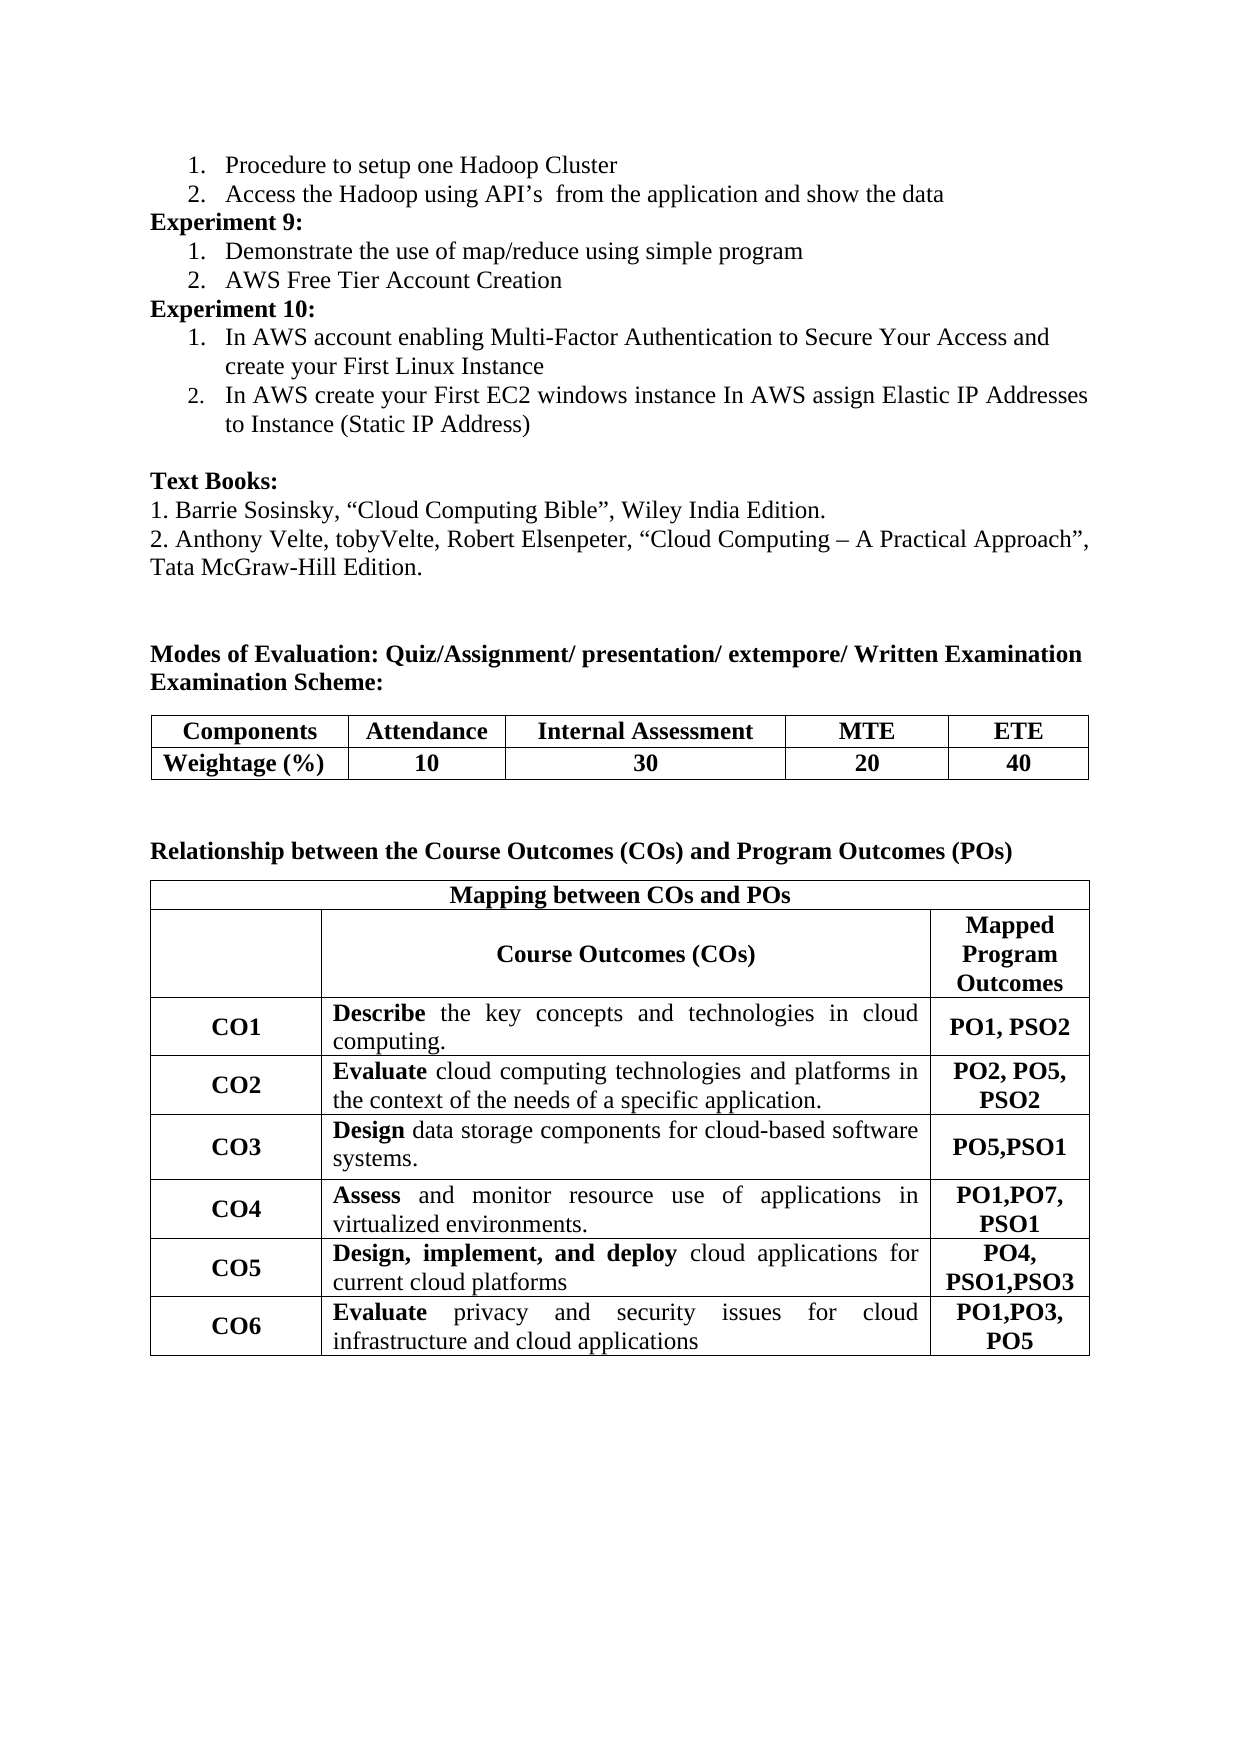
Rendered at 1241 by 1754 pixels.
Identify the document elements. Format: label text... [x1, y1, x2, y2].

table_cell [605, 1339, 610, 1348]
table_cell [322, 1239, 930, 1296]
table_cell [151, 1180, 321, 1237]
text 2. Anthony Velte, tobyVelte, Robert Elsenpeter, “Cloud Computing – A Practical Approach”, Tata McGraw-Hill Edition. [150, 524, 1090, 581]
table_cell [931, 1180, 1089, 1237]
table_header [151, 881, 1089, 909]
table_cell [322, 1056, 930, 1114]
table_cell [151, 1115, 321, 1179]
text Experiment 9: [150, 207, 1090, 236]
list Demonstrate the use of map/reduce using simple program [187, 236, 1090, 265]
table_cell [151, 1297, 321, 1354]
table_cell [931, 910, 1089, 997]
text Relationship between the Course Outcomes (COs) and Program Outcomes (POs) [150, 836, 1090, 865]
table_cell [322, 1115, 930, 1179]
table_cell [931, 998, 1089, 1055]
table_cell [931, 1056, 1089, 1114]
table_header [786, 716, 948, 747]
list In AWS account enabling Multi-Factor Authentication to Secure Your Access and create your First Linux Instance [187, 322, 1090, 380]
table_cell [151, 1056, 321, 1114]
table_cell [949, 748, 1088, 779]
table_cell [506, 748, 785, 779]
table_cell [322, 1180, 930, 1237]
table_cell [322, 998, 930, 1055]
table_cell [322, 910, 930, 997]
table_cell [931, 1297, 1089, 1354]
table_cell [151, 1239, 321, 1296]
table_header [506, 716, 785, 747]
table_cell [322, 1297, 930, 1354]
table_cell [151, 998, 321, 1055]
text Examination Scheme: [150, 667, 1090, 696]
text Experiment 10: [150, 294, 1090, 322]
list Access the Hadoop using API’s from the application and show the data [187, 179, 1090, 207]
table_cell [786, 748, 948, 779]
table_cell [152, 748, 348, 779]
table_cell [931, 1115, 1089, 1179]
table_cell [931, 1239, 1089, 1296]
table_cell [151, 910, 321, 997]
text Text Books: [150, 466, 1090, 495]
text 1. Barrie Sosinsky, “Cloud Computing Bible”, Wiley India Edition. [150, 495, 1090, 524]
text Modes of Evaluation: Quiz/Assignment/ presentation/ extempore/ Written Examination [150, 639, 1090, 667]
list AWS Free Tier Account Creation [187, 265, 1090, 294]
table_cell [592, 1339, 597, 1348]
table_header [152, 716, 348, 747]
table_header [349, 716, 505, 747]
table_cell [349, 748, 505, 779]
list Procedure to setup one Hadoop Cluster [187, 150, 1090, 179]
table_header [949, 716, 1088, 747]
list In AWS create your First EC2 windows instance In AWS assign Elastic IP Addresses to Instance (Static IP Address) [187, 380, 1090, 437]
